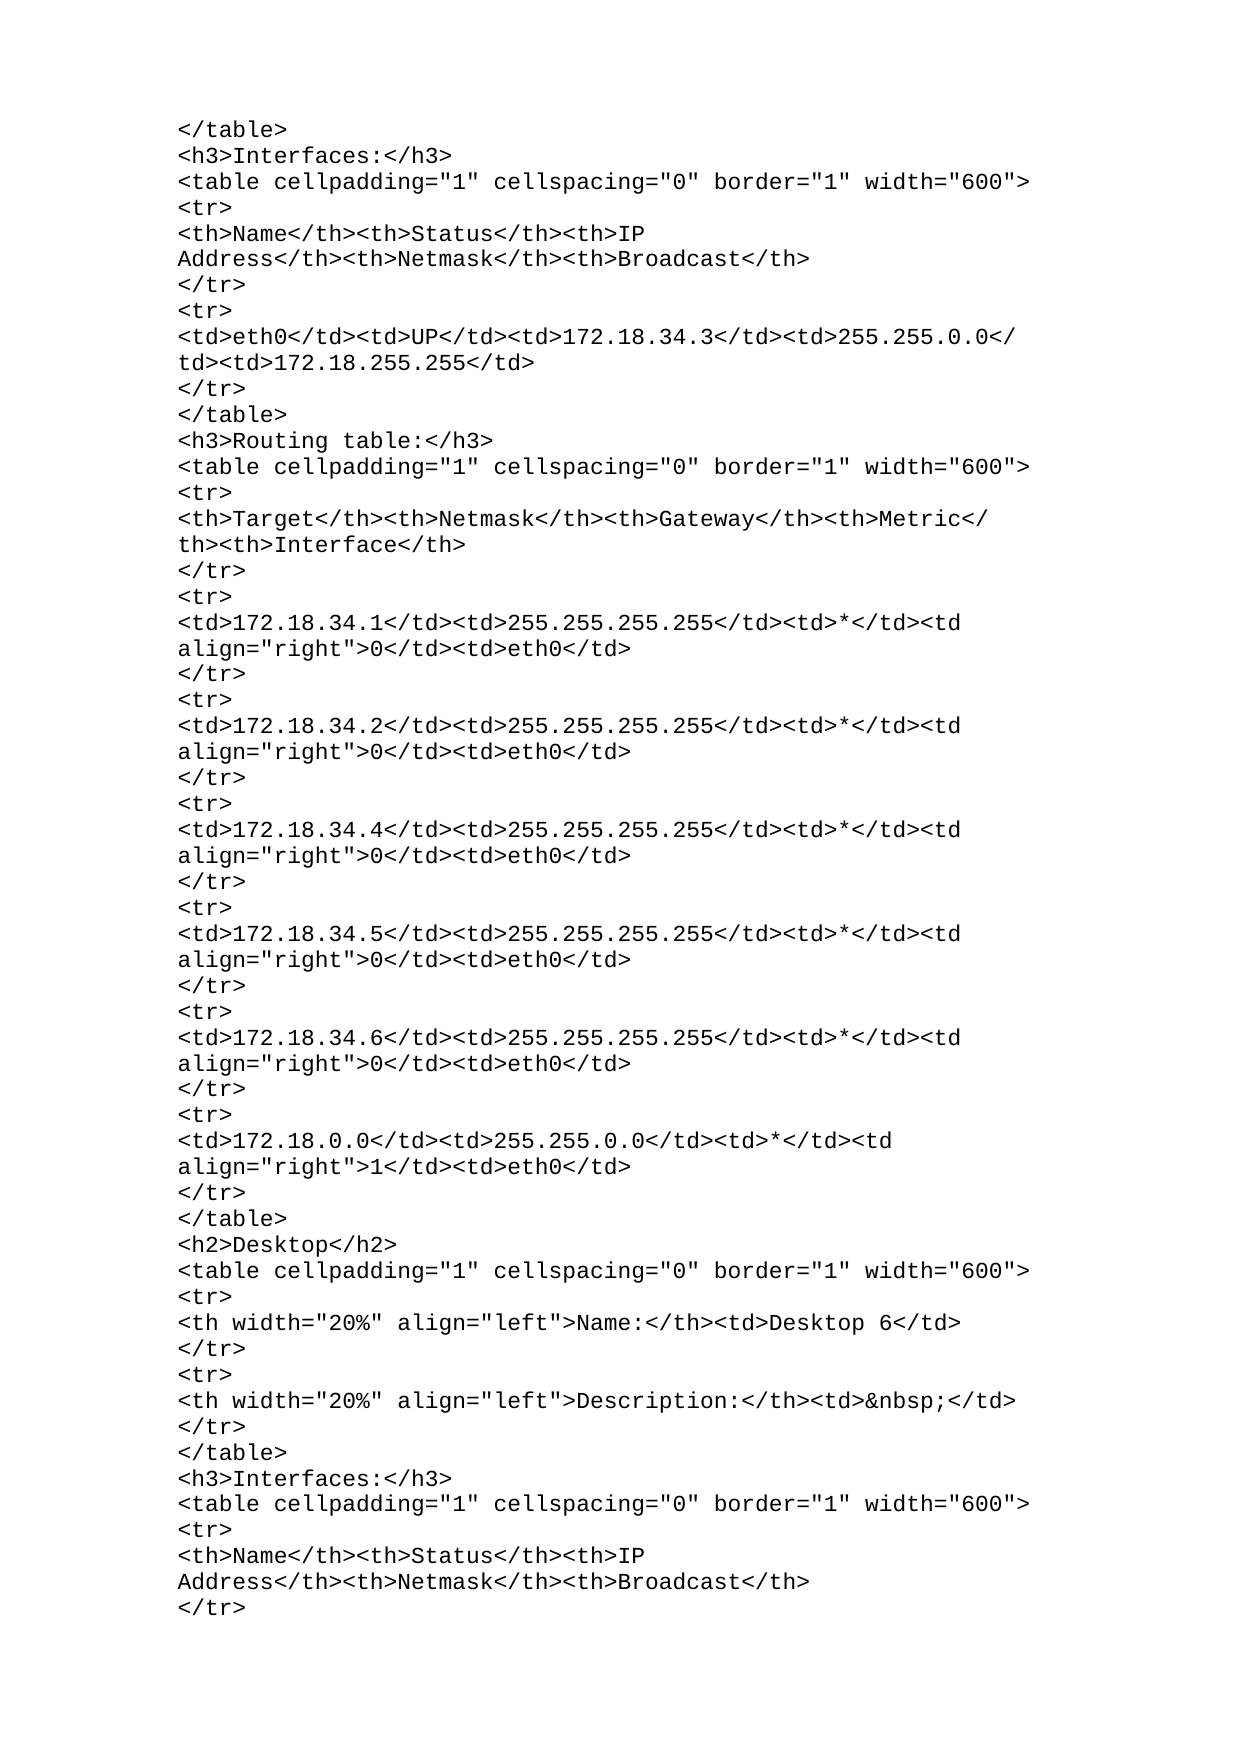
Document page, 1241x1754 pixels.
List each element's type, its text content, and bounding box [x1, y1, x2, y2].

text </table> [177, 403, 1152, 429]
text <table cellpadding="1" cellspacing="0" border="1" width="600"> [177, 1259, 1152, 1285]
text </table> [177, 1441, 1152, 1467]
text <h2>Desktop</h2> [177, 1233, 1152, 1259]
text <th width="20%" align="left">Name:</th><td>Desktop 6</td> [177, 1311, 1152, 1337]
text <td>172.18.0.0</td><td>255.255.0.0</td><td>*</td><td align="right">1</td><td>eth0</td> [177, 1130, 1152, 1182]
text </tr> [177, 1415, 1152, 1441]
text </tr> [177, 974, 1152, 1000]
text </table> [177, 118, 1152, 144]
text <table cellpadding="1" cellspacing="0" border="1" width="600"> [177, 455, 1152, 481]
text <tr> [177, 1104, 1152, 1130]
text <tr> [177, 792, 1152, 818]
text <tr> [177, 481, 1152, 507]
text </table> [177, 1207, 1152, 1233]
text </tr> [177, 1182, 1152, 1207]
text <tr> [177, 300, 1152, 326]
text <h3>Interfaces:</h3> [177, 1467, 1152, 1493]
text <td>172.18.34.5</td><td>255.255.255.255</td><td>*</td><td align="right">0</td><td>eth0</td> [177, 922, 1152, 974]
text <tr> [177, 1519, 1152, 1545]
text </tr> [177, 663, 1152, 689]
text <tr> [177, 196, 1152, 222]
text <tr> [177, 1285, 1152, 1311]
text <td>172.18.34.6</td><td>255.255.255.255</td><td>*</td><td align="right">0</td><td>eth0</td> [177, 1026, 1152, 1078]
text <h3>Interfaces:</h3> [177, 144, 1152, 170]
text <tr> [177, 1363, 1152, 1389]
text <td>172.18.34.2</td><td>255.255.255.255</td><td>*</td><td align="right">0</td><td>eth0</td> [177, 715, 1152, 767]
text <td>eth0</td><td>UP</td><td>172.18.34.3</td><td>255.255.0.0</td><td>172.18.255.255</td> [177, 326, 1152, 377]
text </tr> [177, 1078, 1152, 1104]
text <th>Name</th><th>Status</th><th>IP Address</th><th>Netmask</th><th>Broadcast</th> [177, 1545, 1152, 1597]
text <tr> [177, 585, 1152, 611]
text <tr> [177, 689, 1152, 715]
text </tr> [177, 274, 1152, 300]
text </tr> [177, 1337, 1152, 1363]
text </tr> [177, 559, 1152, 585]
text <td>172.18.34.4</td><td>255.255.255.255</td><td>*</td><td align="right">0</td><td>eth0</td> [177, 818, 1152, 870]
text </tr> [177, 870, 1152, 896]
text </tr> [177, 377, 1152, 403]
text </tr> [177, 1597, 1152, 1622]
text <h3>Routing table:</h3> [177, 429, 1152, 455]
text <th>Name</th><th>Status</th><th>IP Address</th><th>Netmask</th><th>Broadcast</th> [177, 222, 1152, 274]
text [177, 1493, 1152, 1519]
text <th>Target</th><th>Netmask</th><th>Gateway</th><th>Metric</th><th>Interface</th> [177, 507, 1152, 559]
text <th width="20%" align="left">Description:</th><td>&nbsp;</td> [177, 1389, 1152, 1415]
text <td>172.18.34.1</td><td>255.255.255.255</td><td>*</td><td align="right">0</td><td>eth0</td> [177, 611, 1152, 663]
text </tr> [177, 767, 1152, 792]
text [177, 170, 1152, 196]
text <tr> [177, 1000, 1152, 1026]
text <tr> [177, 896, 1152, 922]
